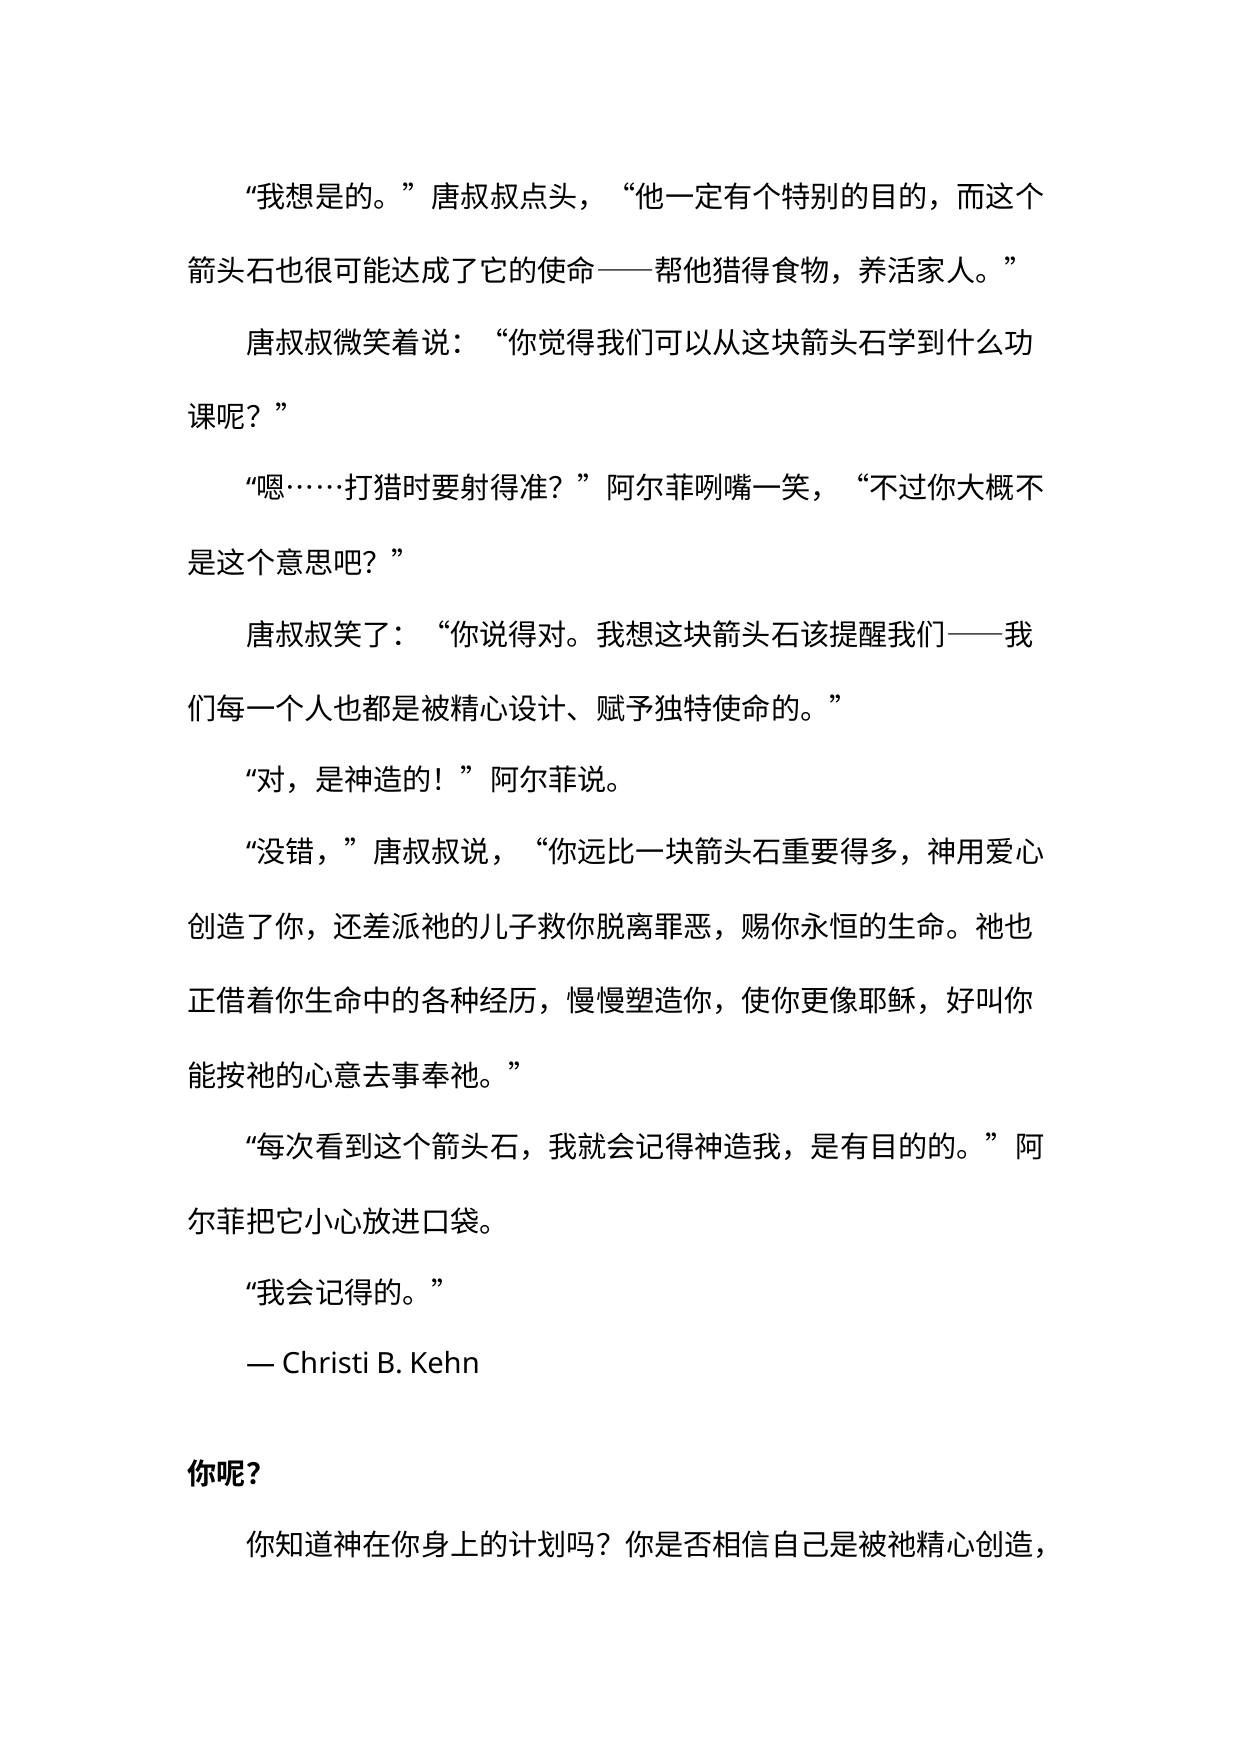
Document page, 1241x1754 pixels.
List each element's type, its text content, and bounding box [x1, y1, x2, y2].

text “每次看到这个箭头石，我就会记得神造我，是有目的的。”阿尔菲把它小心放进口袋。 [187, 1112, 1053, 1252]
text “嗯……打猎时要射得准？”阿尔菲咧嘴一笑，“不过你大概不是这个意思吧？” [187, 454, 1053, 593]
text 你呢？ [187, 1439, 1053, 1504]
text 你知道神在你身上的计划吗？你是否相信自己是被祂精心创造，并有独特使命的？你愿意每天与神对话，寻求祂的引导，让祂来塑造你的人生吗？ [187, 1510, 1053, 1575]
text “没错，”唐叔叔说，“你远比一块箭头石重要得多，神用爱心创造了你，还差派祂的儿子救你脱离罪恶，赐你永恒的生命。祂也正借着你生命中的各种经历，慢慢塑造你，使你更像耶稣，好叫你能按祂的心意去事奉祂。” [187, 817, 1053, 1106]
text — Christi B. Kehn [187, 1330, 1053, 1395]
text “对，是神造的！”阿尔菲说。 [187, 746, 1053, 811]
text 唐叔叔微笑着说：“你觉得我们可以从这块箭头石学到什么功课呢？” [187, 308, 1053, 448]
text 唐叔叔笑了：“你说得对。我想这块箭头石该提醒我们——我们每一个人也都是被精心设计、赋予独特使命的。” [187, 600, 1053, 739]
text “我会记得的。” [187, 1258, 1053, 1323]
text “我想是的。”唐叔叔点头，“他一定有个特别的目的，而这个箭头石也很可能达成了它的使命——帮他猎得食物，养活家人。” [187, 162, 1053, 302]
